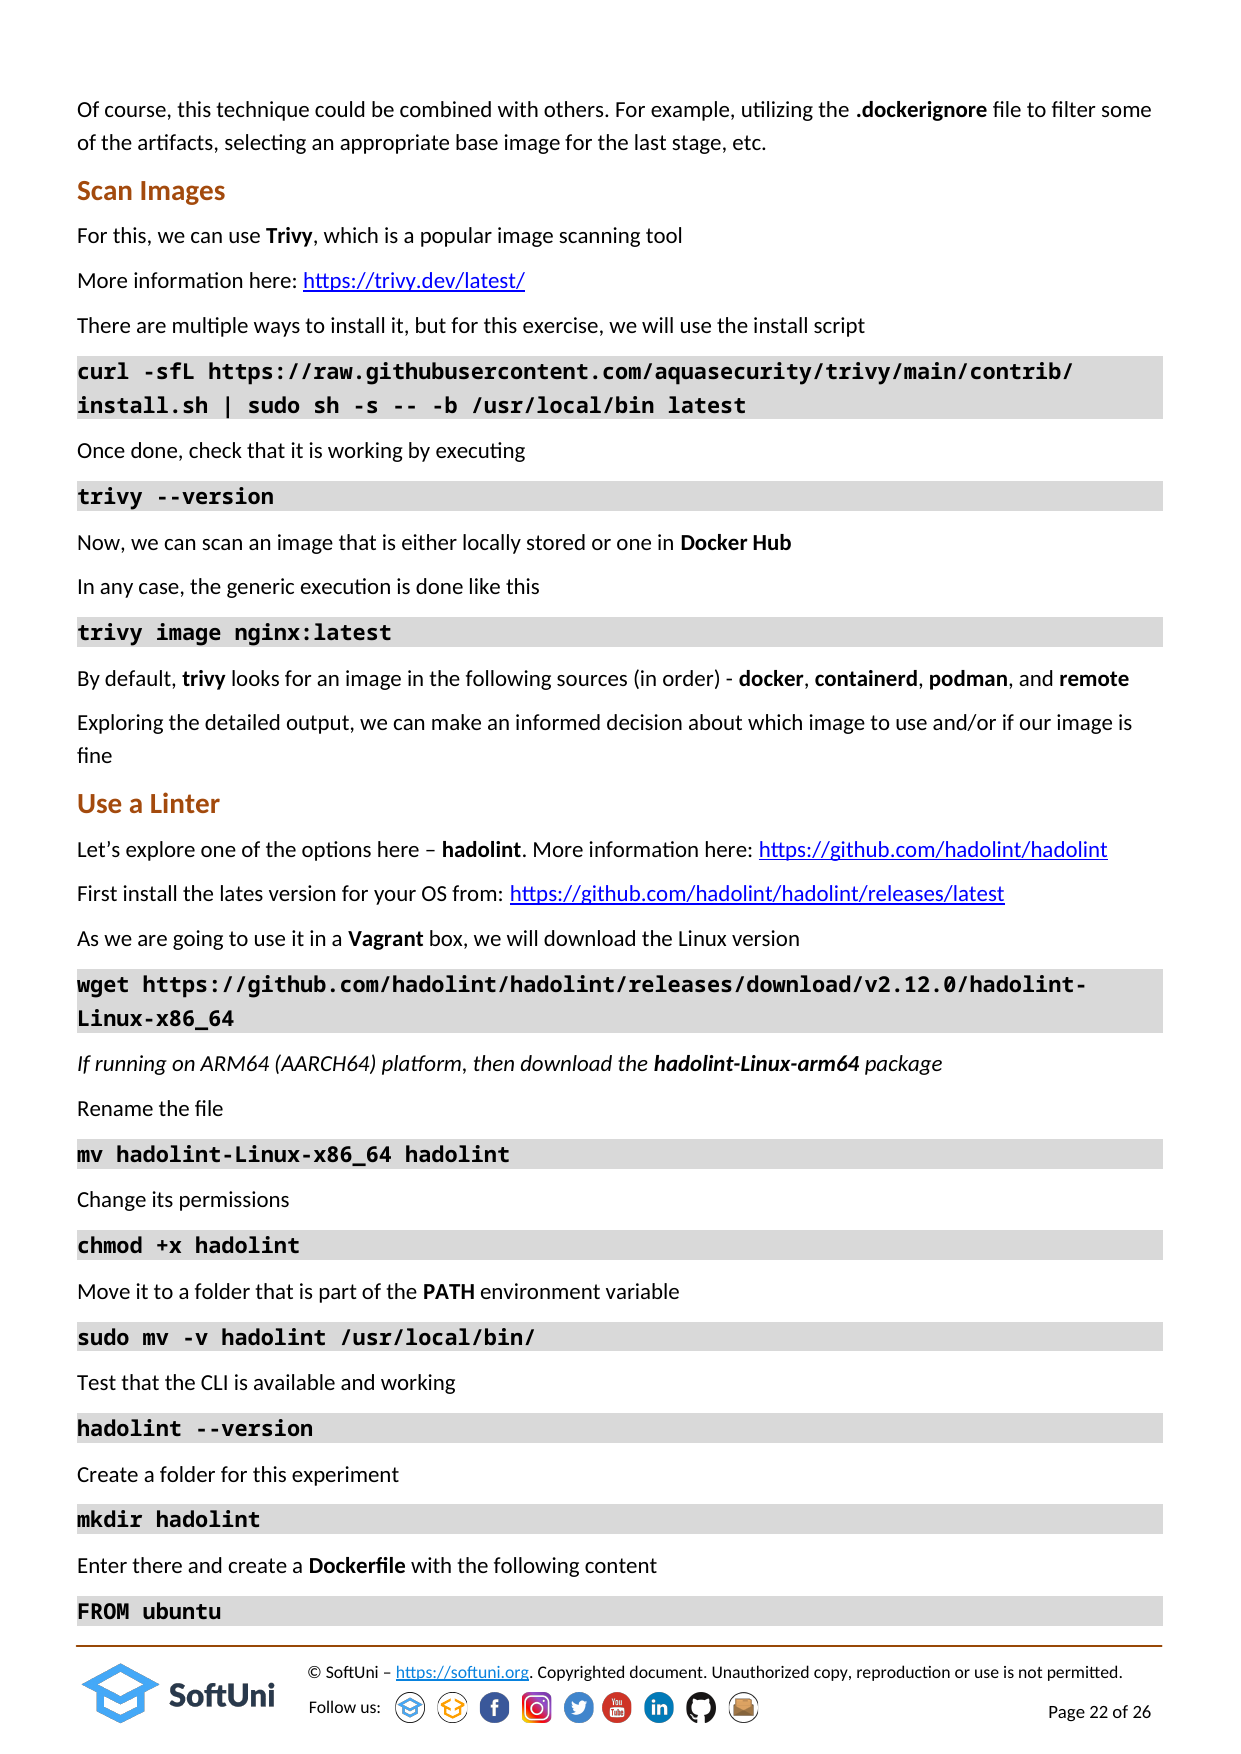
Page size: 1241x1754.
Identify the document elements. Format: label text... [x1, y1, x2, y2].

picture [395, 1692, 425, 1723]
text Once done, check that it is working by executing [77, 436, 1163, 464]
text Of course, this technique could be combined with others. For example, utilizing the .dockerignore file to filter some of the artifacts, selecting an appropriate base image for the last stage, etc. [77, 95, 1163, 156]
text FROM ubuntu [77, 1596, 1163, 1626]
picture [437, 1692, 468, 1723]
text Enter there and create a Dockerfile with the following content [77, 1551, 1163, 1579]
text wget https://github.com/hadolint/hadolint/releases/download/v2.12.0/hadolint-Linux-x86_64 [77, 969, 1163, 1033]
text More information here: https://trivy.dev/latest/ [77, 266, 1163, 294]
picture [686, 1692, 716, 1723]
text Let’s explore one of the options here – hadolint. More information here: https://github.com/hadolint/hadolint [77, 835, 1163, 863]
picture [665, 1692, 674, 1701]
text Exploring the detailed output, we can make an informed decision about which image to use and/or if our image is fine [77, 708, 1163, 769]
text By default, trivy looks for an image in the following sources (in order) - docker, containerd, podman, and remote [77, 664, 1163, 692]
text First install the lates version for your OS from: https://github.com/hadolint/hadolint/releases/latest [77, 879, 1163, 907]
text mkdir hadolint [77, 1504, 1163, 1534]
subtitle Use a Linter [77, 785, 1163, 821]
text As we are going to use it in a Vagrant box, we will download the Linux version [77, 924, 1163, 952]
picture [479, 1692, 510, 1723]
text chmod +x hadolint [77, 1230, 1163, 1260]
text trivy image nginx:latest [77, 617, 1163, 647]
text There are multiple ways to install it, but for this exercise, we will use the install script [77, 311, 1163, 339]
text For this, we can use Trivy, which is a popular image scanning tool [77, 222, 1163, 249]
text Create a folder for this experiment [77, 1460, 1163, 1488]
text Now, we can scan an image that is either locally stored or one in Docker Hub [77, 528, 1163, 556]
picture [564, 1692, 594, 1723]
text Test that the CLI is available and working [77, 1368, 1163, 1396]
picture [644, 1714, 653, 1723]
text Rename the file [77, 1094, 1163, 1122]
picture [658, 1705, 667, 1714]
text mv hadolint-Linux-x86_64 hadolint [77, 1139, 1163, 1169]
picture [522, 1692, 552, 1723]
picture [644, 1692, 653, 1701]
subtitle Scan Images [77, 172, 1163, 208]
text hadolint --version [77, 1413, 1163, 1443]
text trivy --version [77, 481, 1163, 511]
picture [665, 1714, 674, 1723]
picture [728, 1692, 759, 1723]
text Change its permissions [77, 1186, 1163, 1214]
text sudo mv -v hadolint /usr/local/bin/ [77, 1322, 1163, 1351]
text Move it to a folder that is part of the PATH environment variable [77, 1277, 1163, 1305]
text curl -sfL https://raw.githubusercontent.com/aquasecurity/trivy/main/contrib/install.sh | sudo sh -s -- -b /usr/local/bin latest [77, 356, 1163, 419]
picture [75, 1658, 281, 1729]
text If running on ARM64 (AARCH64) platform, then download the hadolint-Linux-arm64 package [77, 1049, 1163, 1078]
picture [602, 1692, 632, 1723]
text In any case, the generic execution is done like this [77, 572, 1163, 601]
